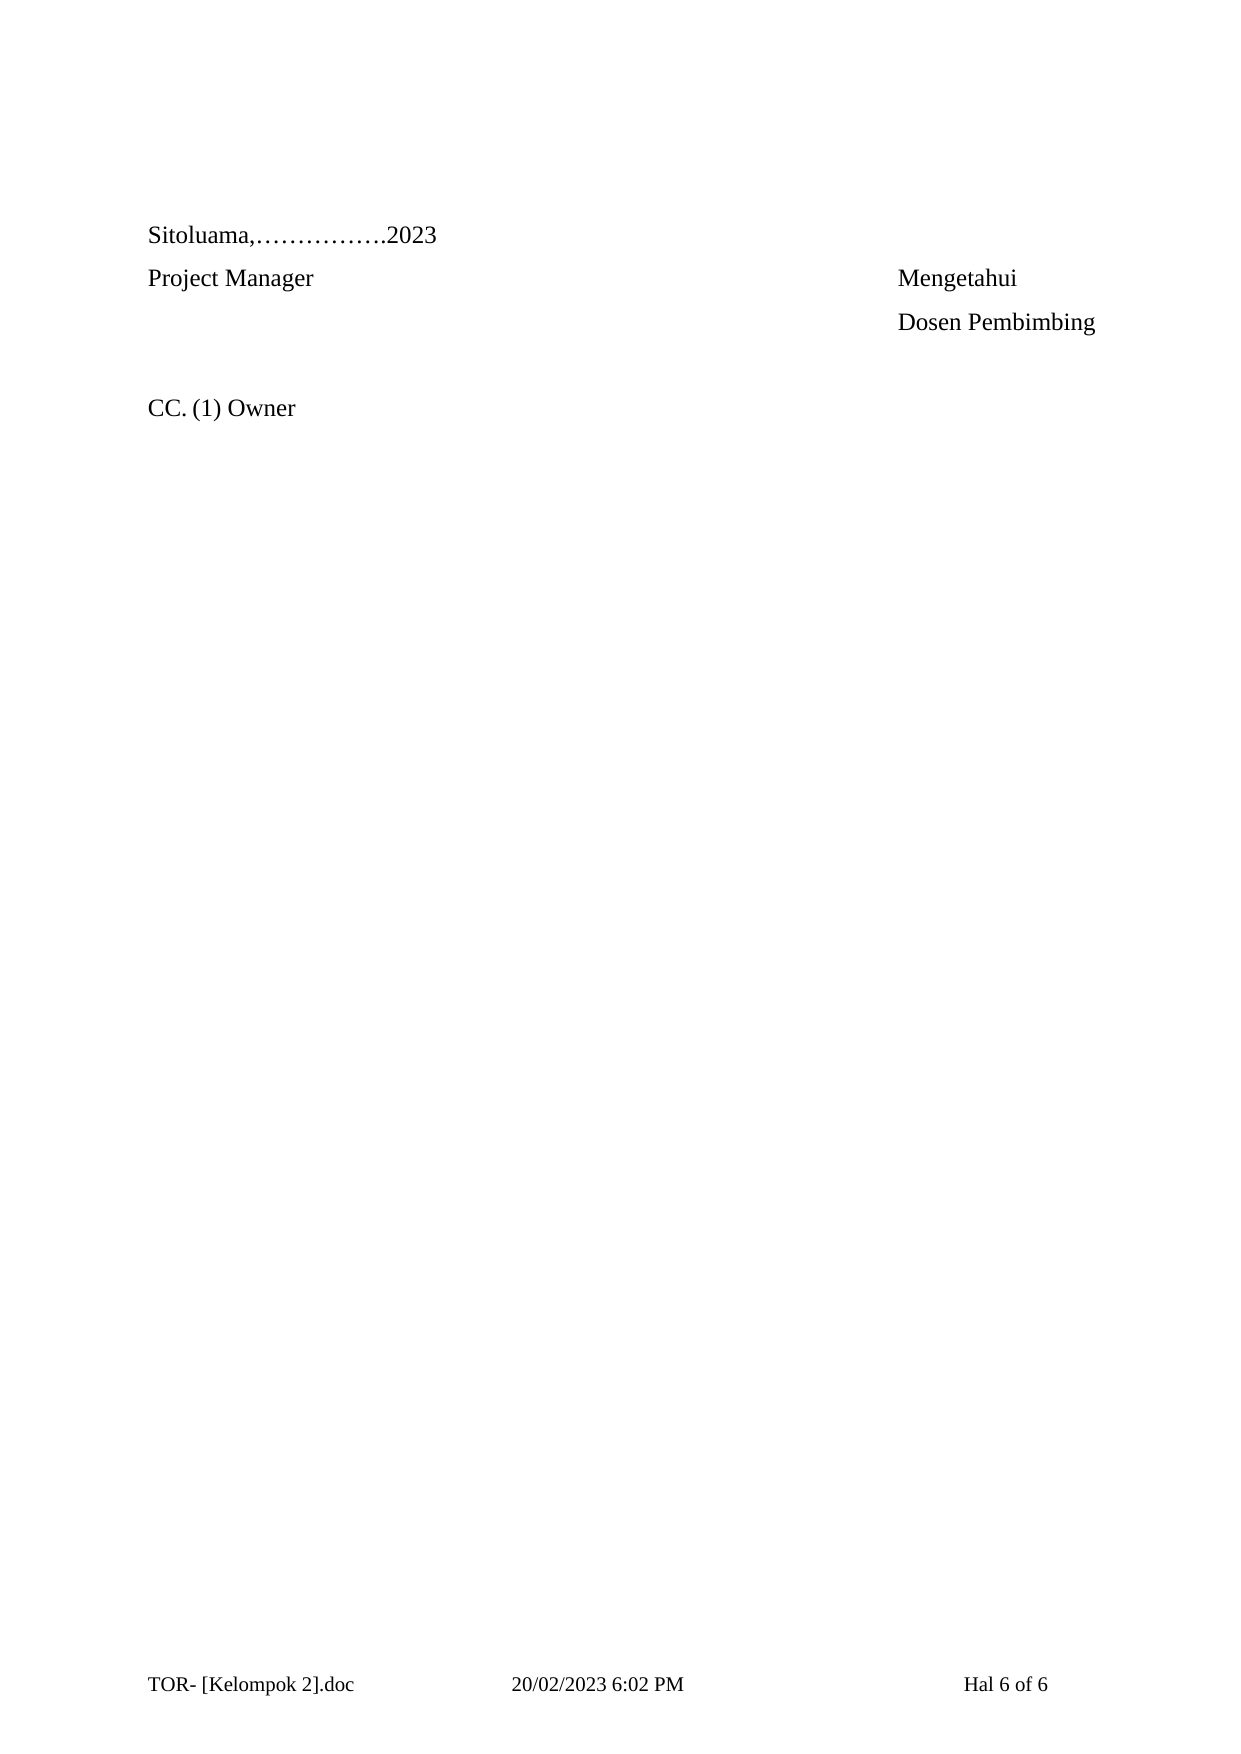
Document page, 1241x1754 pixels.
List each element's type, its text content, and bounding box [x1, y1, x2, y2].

text Project Manager Mengetahui [148, 263, 1116, 292]
list (1) Owner [148, 393, 1116, 422]
text Sitoluama,…………….2023 [148, 220, 1116, 249]
text Dosen Pembimbing [148, 307, 1116, 335]
